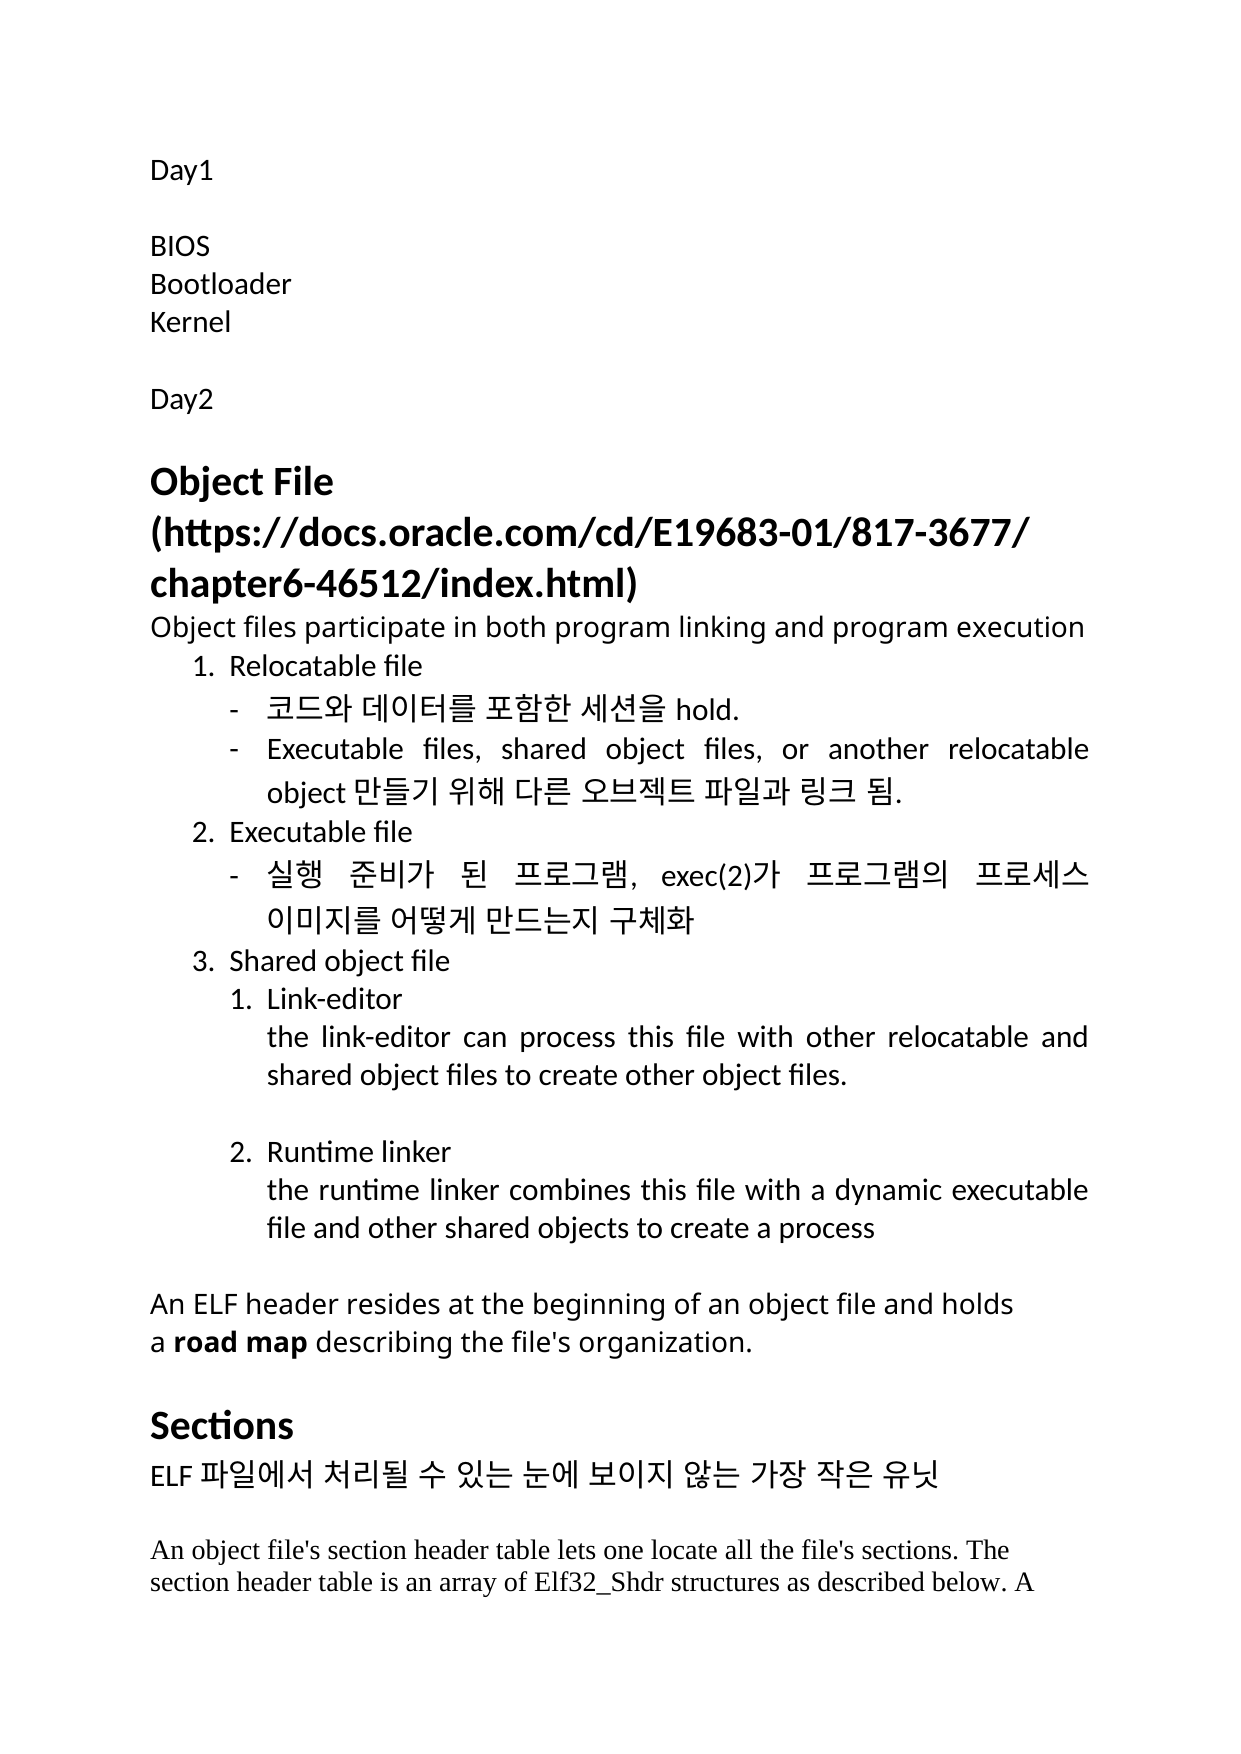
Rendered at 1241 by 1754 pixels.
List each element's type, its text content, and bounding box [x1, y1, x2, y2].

list Shared object file [192, 941, 1090, 979]
text Object files participate in both program linking and program execution [150, 607, 1090, 646]
list the link-editor can process this file with other relocatable and shared object files to create other object files. [267, 1017, 1090, 1093]
text Object File [150, 455, 1090, 506]
list Link-editor [229, 979, 1090, 1017]
text Day1 [150, 150, 1090, 188]
text Day2 [150, 379, 1090, 417]
list 실행 준비가 된 프로그램, exec(2)가 프로그램의 프로세스 이미지를 어떻게 만드는지 구체화 [229, 851, 1090, 941]
list Relocatable file [192, 646, 1090, 684]
text (https://docs.oracle.com/cd/E19683-01/817-3677/chapter6-46512/index.html) [150, 506, 1090, 607]
list Executable files, shared object files, or another relocatable object 만들기 위해 다른 오브젝트 파일과 링크 됨. [229, 729, 1090, 812]
text the runtime linker combines this file with a dynamic executable file and other shared objects to create a process [267, 1170, 1090, 1246]
text Bootloader [150, 264, 1090, 302]
text An ELF header resides at the beginning of an object file and holds a road map describing the file's organization. [150, 1284, 1090, 1361]
text Kernel [150, 302, 1090, 341]
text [150, 1533, 1090, 1598]
text Sections [150, 1399, 1090, 1450]
text ELF 파일에서 처리될 수 있는 눈에 보이지 않는 가장 작은 유닛 [150, 1450, 1090, 1495]
list Executable file [192, 812, 1090, 851]
list Runtime linker [229, 1132, 1090, 1170]
text BIOS [150, 226, 1090, 264]
list 코드와 데이터를 포함한 세션을 hold. [229, 684, 1090, 729]
